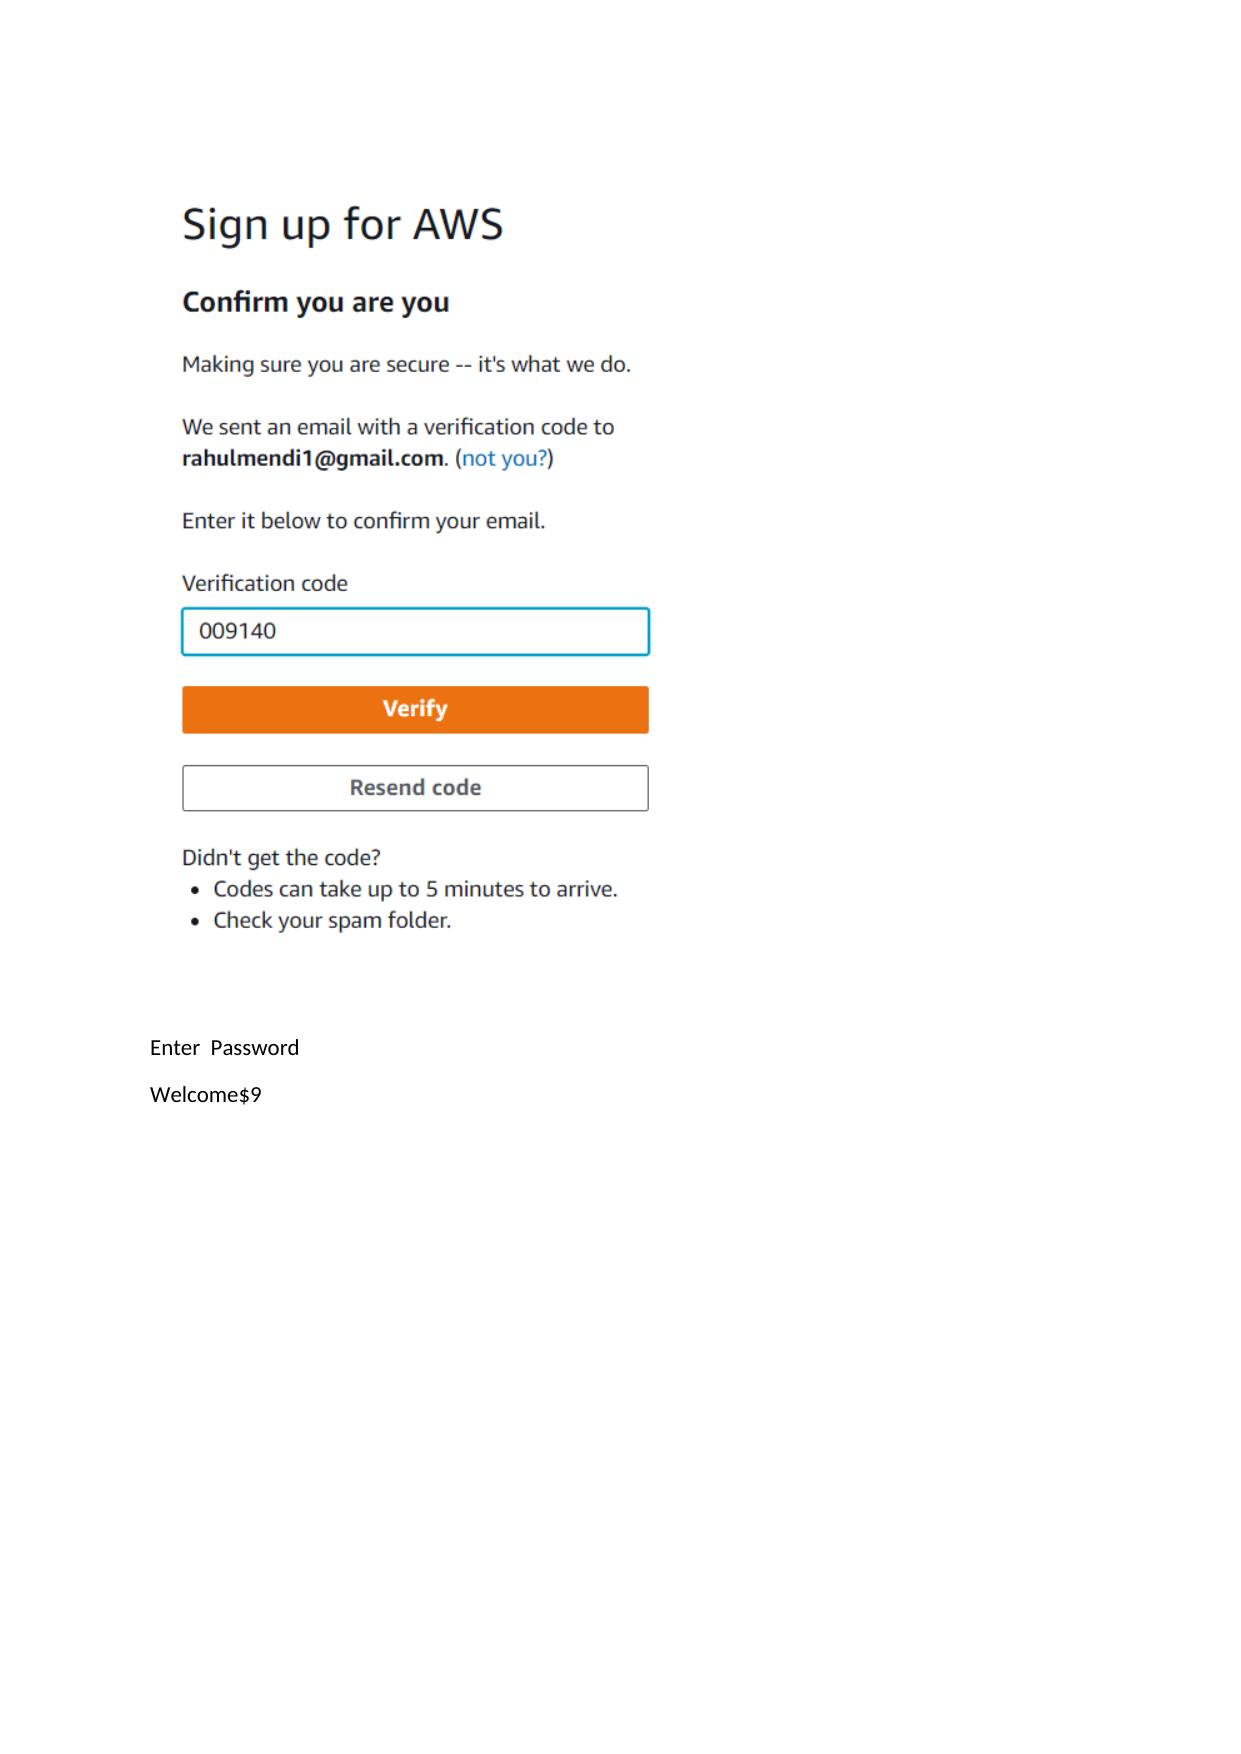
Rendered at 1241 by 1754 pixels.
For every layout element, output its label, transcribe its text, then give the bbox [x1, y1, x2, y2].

picture [150, 150, 754, 968]
text Enter Password [150, 1033, 1090, 1061]
text Welcome$9 [150, 1080, 1090, 1108]
